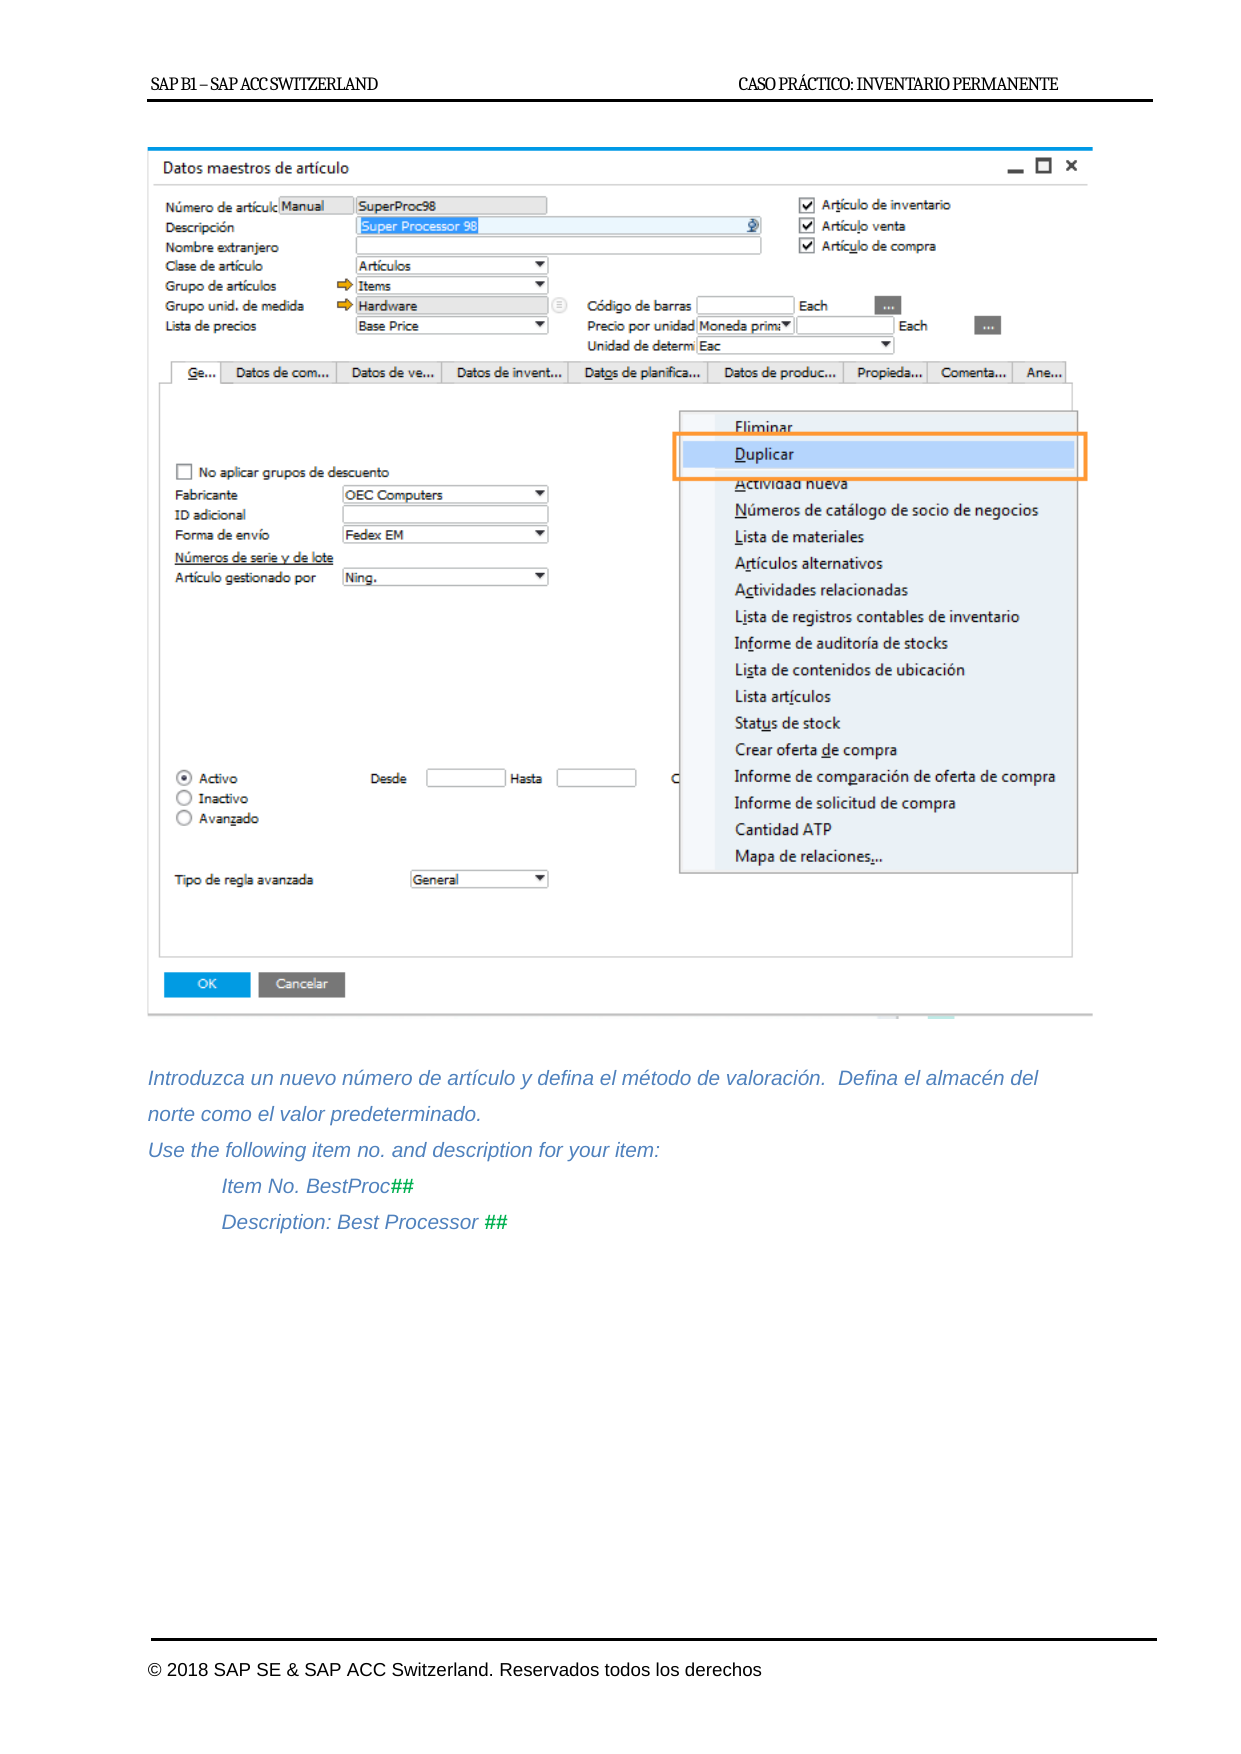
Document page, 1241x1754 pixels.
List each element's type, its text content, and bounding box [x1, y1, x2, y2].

text Use the following item no. and description for your item: [148, 1138, 1093, 1162]
text Introduzca un nuevo número de artículo y defina el método de valoración. Defina el almacén del norte como el valor predeterminado. [148, 1066, 1093, 1126]
text Description: Best Processor ## [148, 1210, 1093, 1234]
picture [147, 151, 1093, 1019]
text Item No. BestProc## [148, 1174, 1093, 1198]
